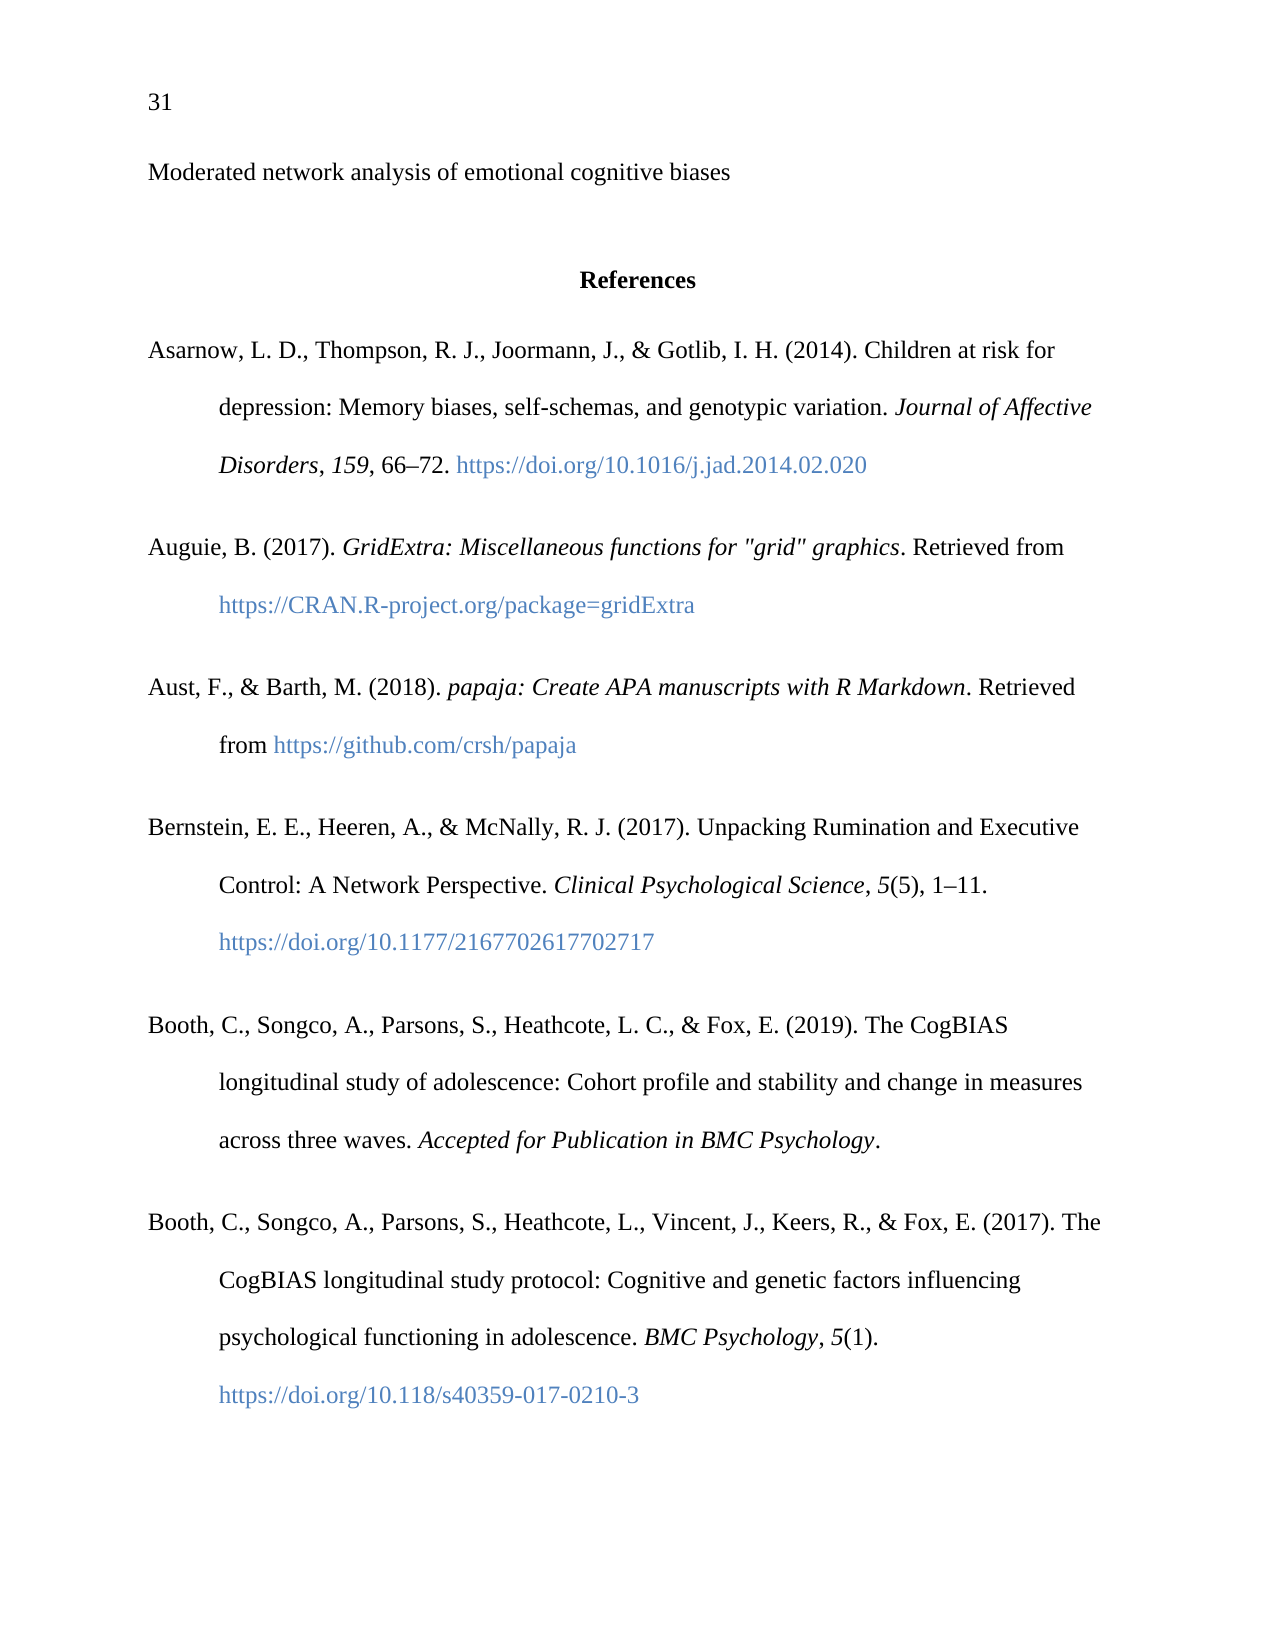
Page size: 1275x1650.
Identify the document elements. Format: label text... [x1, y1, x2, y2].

text Aust, F., & Barth, M. (2018). papaja: Create APA manuscripts with R Markdown. Retrieved from https://github.com/crsh/papaja [148, 672, 1127, 759]
text Bernstein, E. E., Heeren, A., & McNally, R. J. (2017). Unpacking Rumination and Executive Control: A Network Perspective. Clinical Psychological Science, 5(5), 1–11. https://doi.org/10.1177/2167702617702717 [148, 812, 1127, 956]
text Auguie, B. (2017). GridExtra: Miscellaneous functions for "grid" graphics. Retrieved from https://CRAN.R-project.org/package=gridExtra [148, 532, 1127, 619]
subtitle References [148, 265, 1127, 294]
text Asarnow, L. D., Thompson, R. J., Joormann, J., & Gotlib, I. H. (2014). Children at risk for depression: Memory biases, self-schemas, and genotypic variation. Journal of Affective Disorders, 159, 66–72. https://doi.org/10.1016/j.jad.2014.02.020 [148, 335, 1127, 479]
text Booth, C., Songco, A., Parsons, S., Heathcote, L. C., & Fox, E. (2019). The CogBIAS longitudinal study of adolescence: Cohort profile and stability and change in measures across three waves. Accepted for Publication in BMC Psychology. [148, 1010, 1127, 1154]
text Booth, C., Songco, A., Parsons, S., Heathcote, L., Vincent, J., Keers, R., & Fox, E. (2017). The CogBIAS longitudinal study protocol: Cognitive and genetic factors influencing psychological functioning in adolescence. BMC Psychology, 5(1). https://doi.org/10.118/s40359-017-0210-3 [148, 1207, 1127, 1409]
